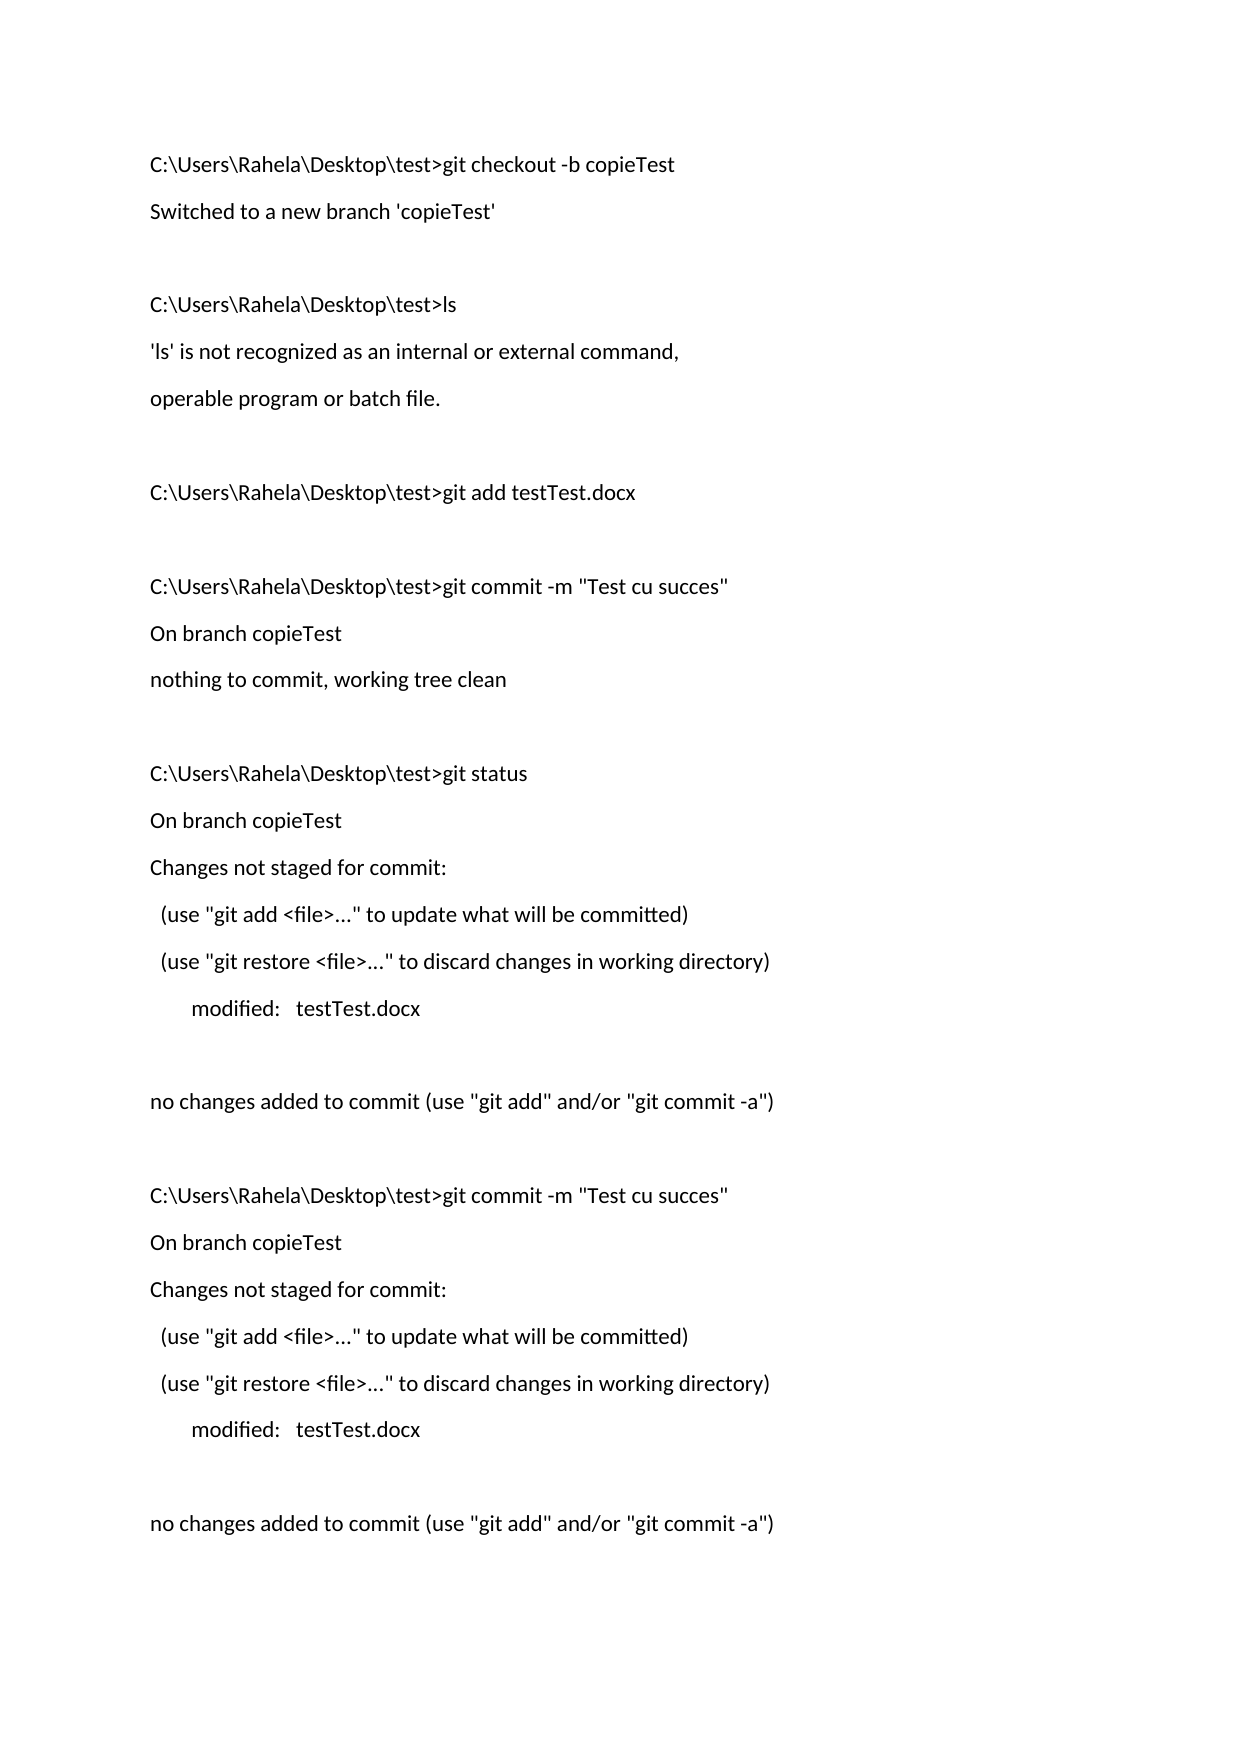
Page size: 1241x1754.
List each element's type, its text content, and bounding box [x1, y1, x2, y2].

text (use "git restore <file>..." to discard changes in working directory) [150, 1369, 1090, 1397]
text Changes not staged for commit: [150, 1275, 1090, 1303]
text C:\Users\Rahela\Desktop\test>git commit -m "Test cu succes" [150, 572, 1090, 600]
text no changes added to commit (use "git add" and/or "git commit -a") [150, 1509, 1090, 1537]
text Switched to a new branch 'copieTest' [150, 197, 1090, 225]
text C:\Users\Rahela\Desktop\test>git checkout -b copieTest [150, 150, 1090, 178]
text C:\Users\Rahela\Desktop\test>git add testTest.docx [150, 478, 1090, 506]
text On branch copieTest [150, 806, 1090, 834]
text (use "git add <file>..." to update what will be committed) [150, 900, 1090, 928]
text C:\Users\Rahela\Desktop\test>git commit -m "Test cu succes" [150, 1181, 1090, 1209]
text 'ls' is not recognized as an internal or external command, [150, 337, 1090, 366]
text modified: testTest.docx [150, 994, 1090, 1022]
text nothing to commit, working tree clean [150, 666, 1090, 694]
text no changes added to commit (use "git add" and/or "git commit -a") [150, 1087, 1090, 1116]
text Changes not staged for commit: [150, 853, 1090, 881]
text On branch copieTest [150, 619, 1090, 647]
text (use "git restore <file>..." to discard changes in working directory) [150, 947, 1090, 975]
text operable program or batch file. [150, 384, 1090, 412]
text C:\Users\Rahela\Desktop\test>ls [150, 291, 1090, 319]
text On branch copieTest [150, 1228, 1090, 1256]
text C:\Users\Rahela\Desktop\test>git status [150, 759, 1090, 787]
text (use "git add <file>..." to update what will be committed) [150, 1322, 1090, 1350]
text modified: testTest.docx [150, 1416, 1090, 1444]
